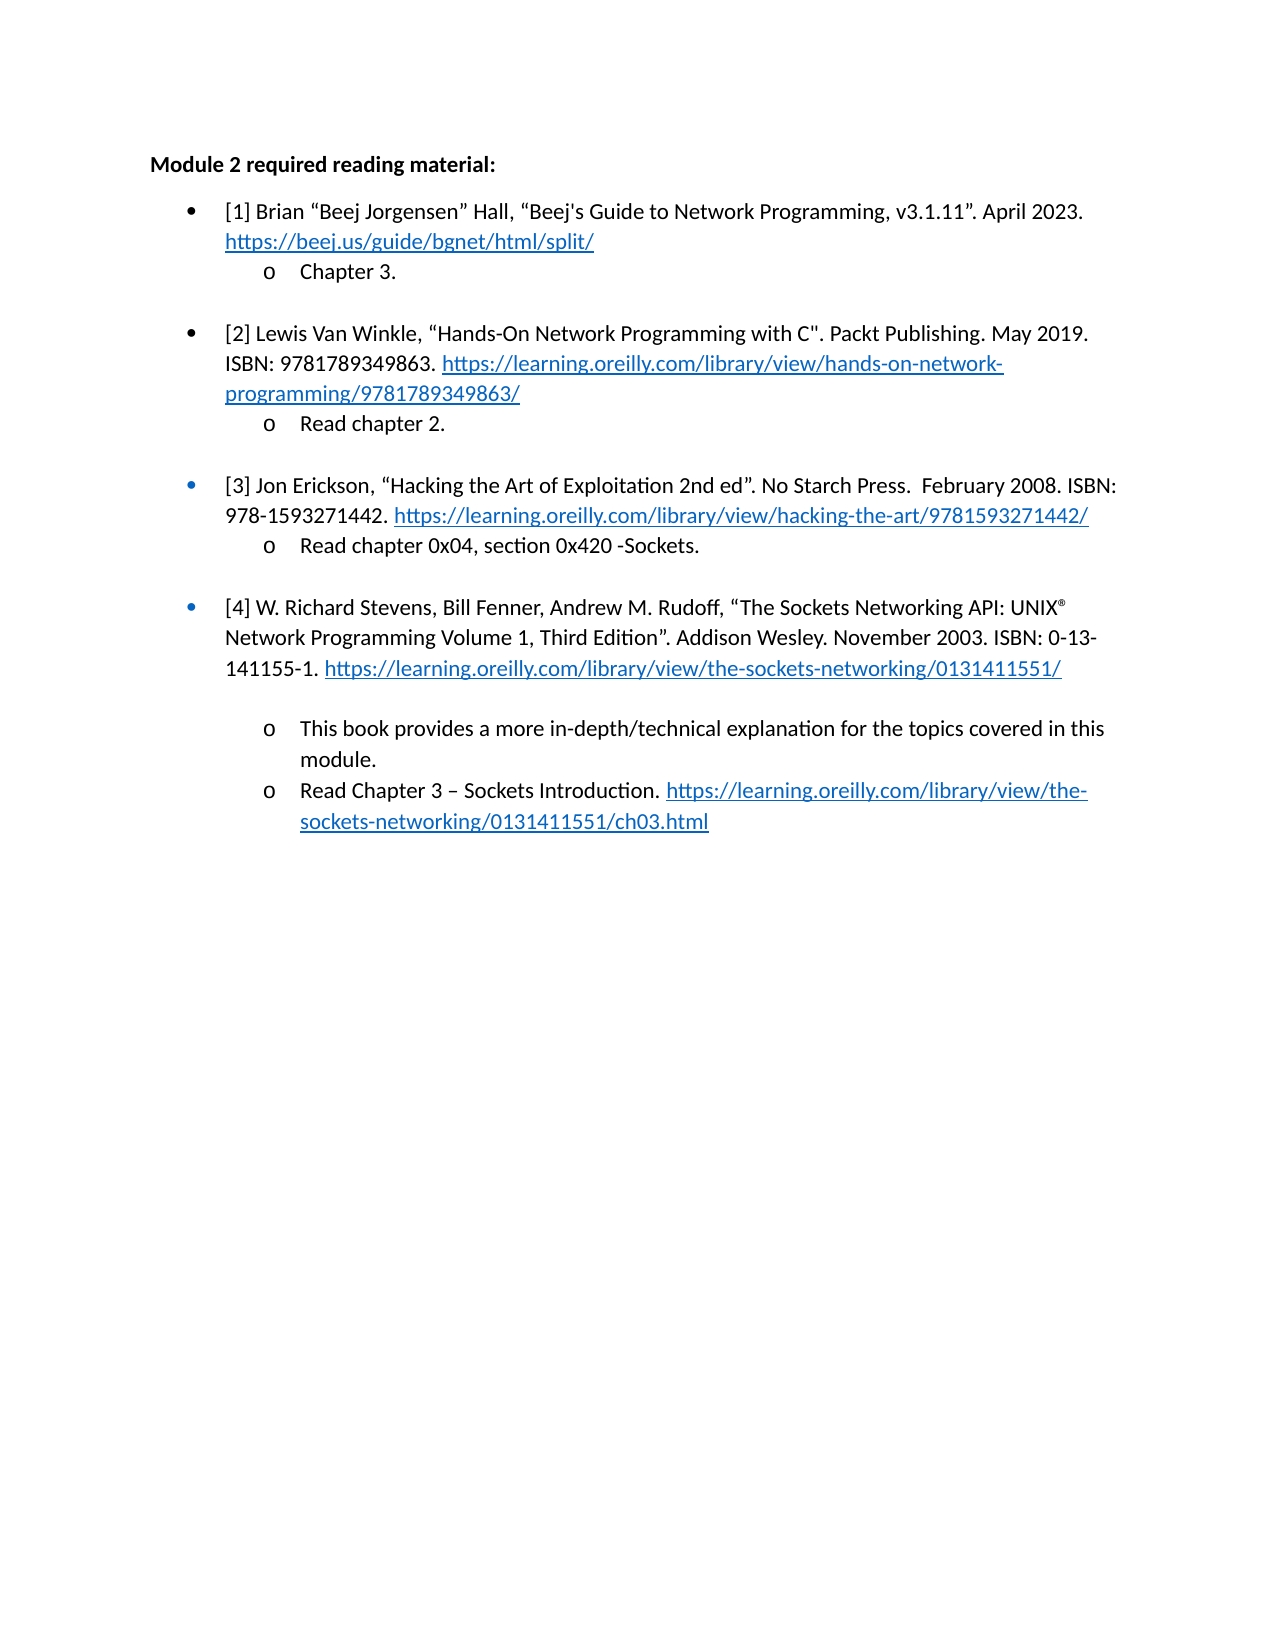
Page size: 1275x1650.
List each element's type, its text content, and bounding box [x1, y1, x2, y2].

list [4] W. Richard Stevens, Bill Fenner, Andrew M. Rudoff, “The Sockets Networking API: UNIX® Network Programming Volume 1, Third Edition”. Addison Wesley. November 2003. ISBN: 0-13-141155-1. https://learning.oreilly.com/library/view/the-sockets-networking/0131411551/ [187, 593, 1125, 682]
text Module 2 required reading material: [150, 150, 1125, 178]
list This book provides a more in-depth/technical explanation for the topics covered in this module. [262, 714, 1125, 773]
list Read chapter 0x04, section 0x420 -Sockets. [262, 532, 1125, 561]
list [1] Brian “Beej Jorgensen” Hall, “Beej's Guide to Network Programming, v3.1.11”. April 2023. https://beej.us/guide/bgnet/html/split/ [187, 197, 1125, 255]
list Read chapter 2. [262, 409, 1125, 439]
list [3] Jon Erickson, “Hacking the Art of Exploitation 2nd ed”. No Starch Press. February 2008. ISBN: 978-1593271442. https://learning.oreilly.com/library/view/hacking-the-art/9781593271442/ [187, 471, 1125, 529]
list Read Chapter 3 – Sockets Introduction. https://learning.oreilly.com/library/view/the-sockets-networking/0131411551/ch03.html [262, 776, 1125, 835]
list Chapter 3. [262, 257, 1125, 286]
list [2] Lewis Van Winkle, “Hands-On Network Programming with C". Packt Publishing. May 2019. ISBN: 9781789349863. https://learning.oreilly.com/library/view/hands-on-network-programming/9781789349863/ [187, 319, 1125, 407]
